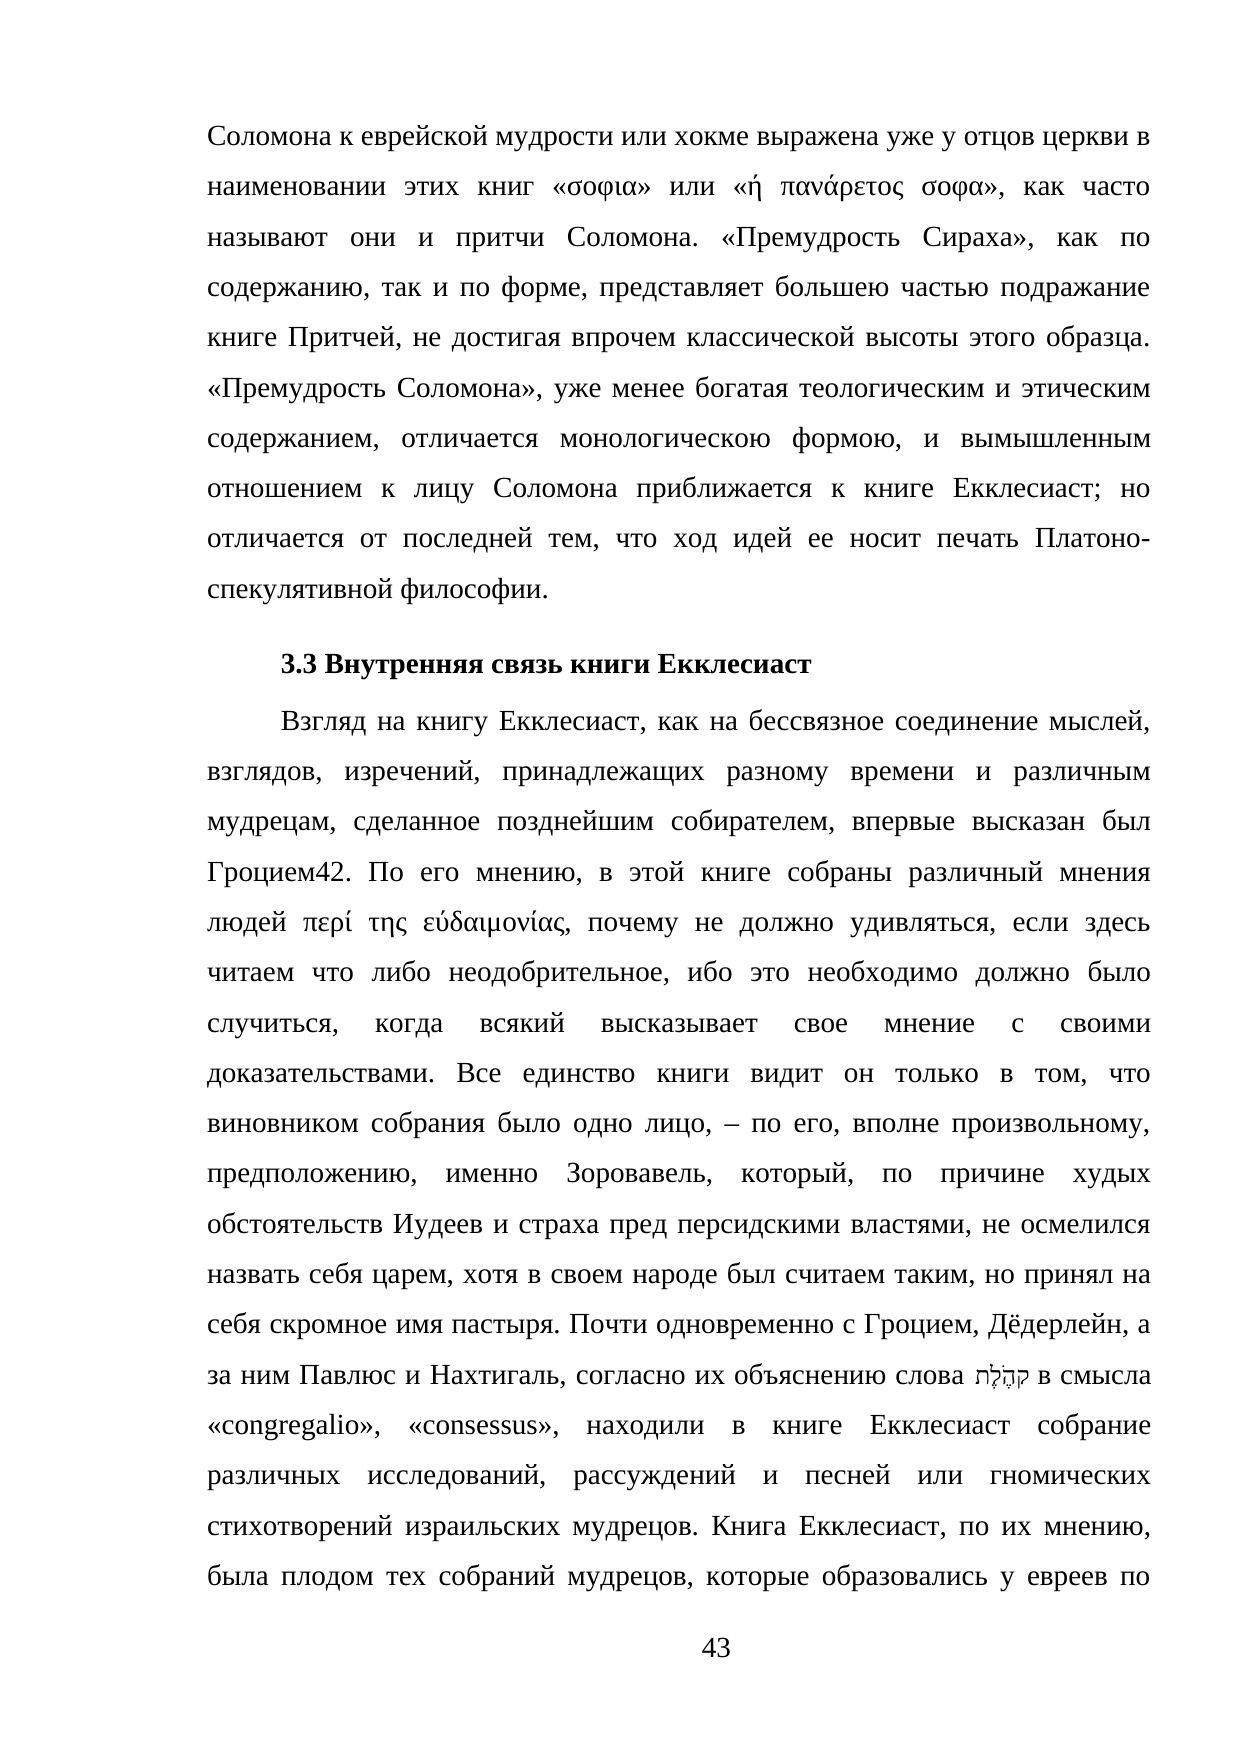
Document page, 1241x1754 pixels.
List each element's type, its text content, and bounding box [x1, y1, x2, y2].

subtitle 3.3 Внутренняя связь книги Екклесиаст [207, 646, 1152, 680]
